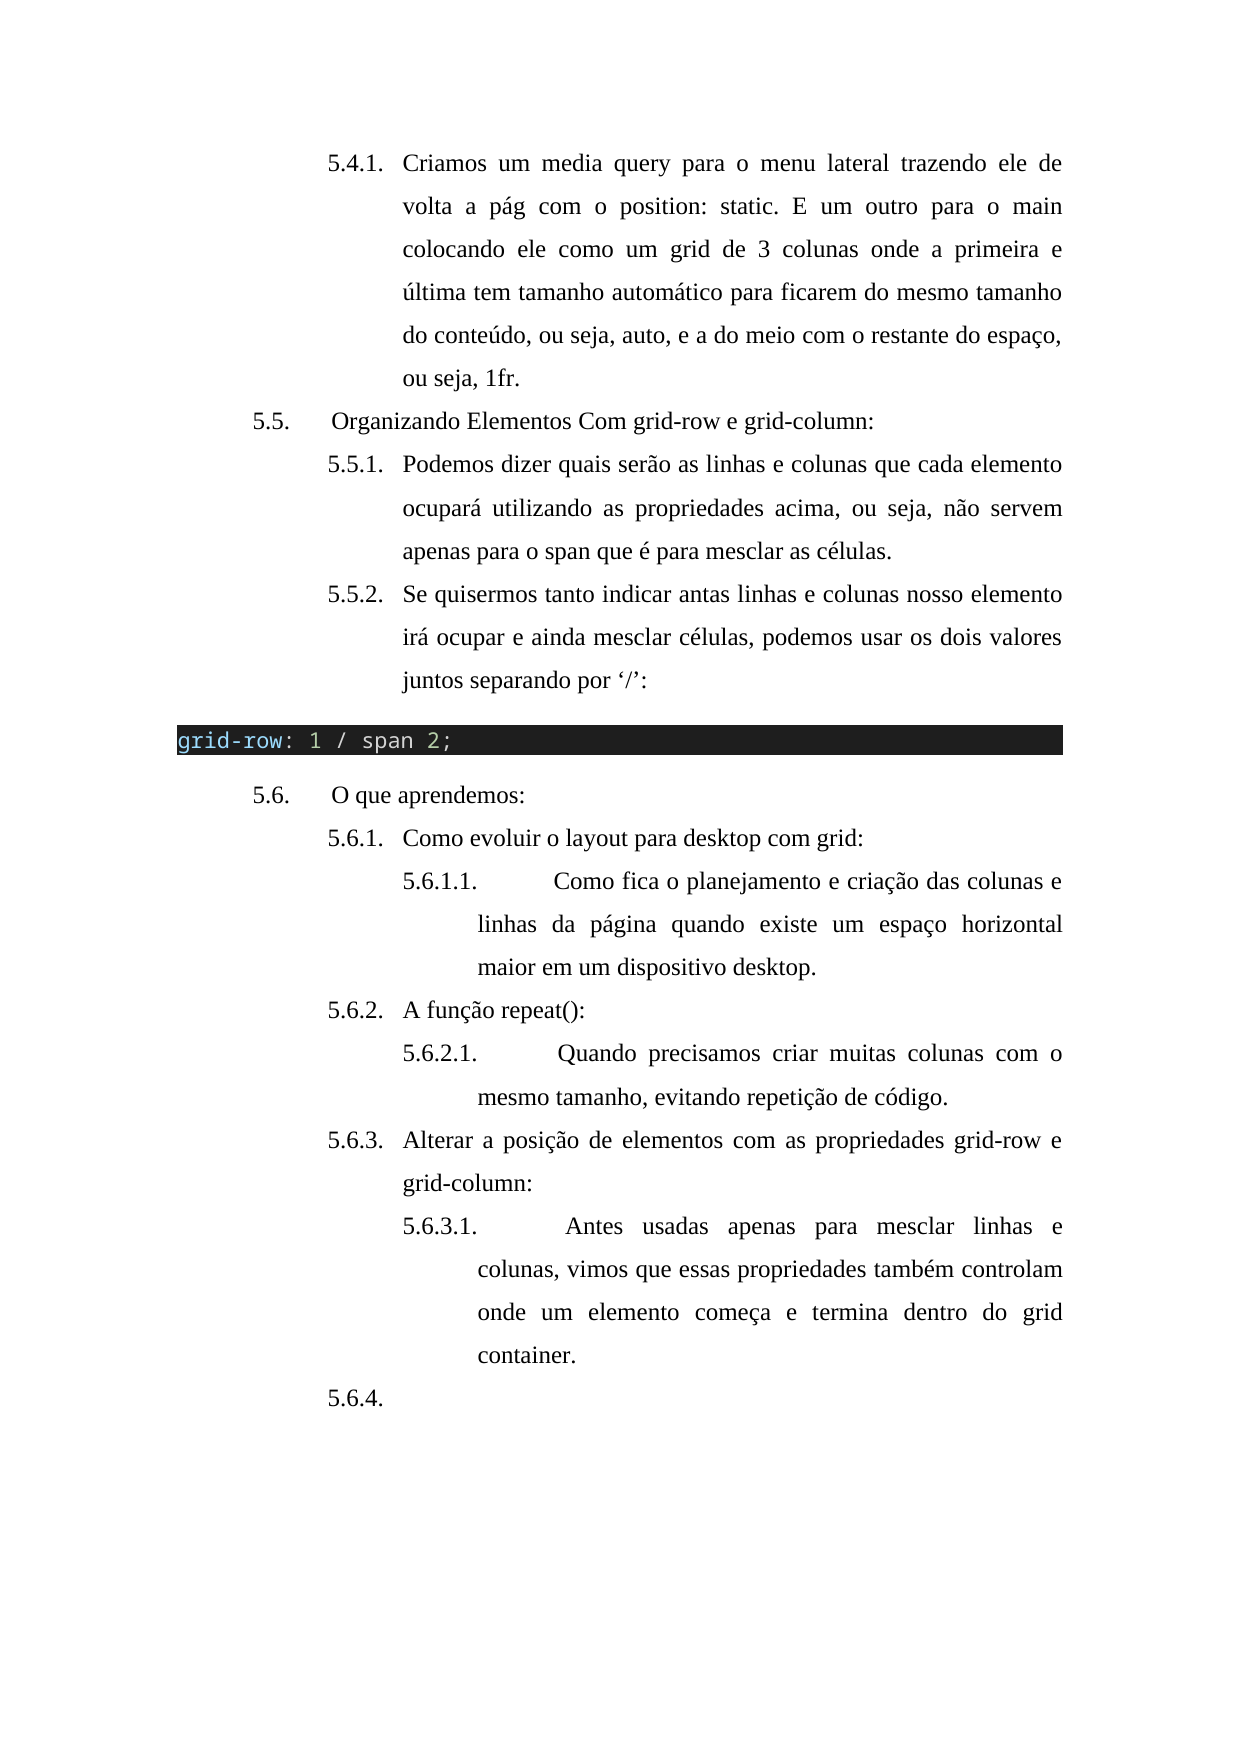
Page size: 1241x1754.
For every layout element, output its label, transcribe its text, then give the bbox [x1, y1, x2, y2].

list Quando precisamos criar muitas colunas com o mesmo tamanho, evitando repetição de código. [402, 1038, 1063, 1110]
list Organizando Elementos Com grid-row e grid-column: [252, 406, 1063, 435]
list Antes usadas apenas para mesclar linhas e colunas, vimos que essas propriedades também controlam onde um elemento começa e termina dentro do grid container. [402, 1211, 1063, 1369]
list Podemos dizer quais serão as linhas e colunas que cada elemento ocupará utilizando as propriedades acima, ou seja, não servem apenas para o span que é para mesclar as células. [327, 449, 1063, 564]
list Se quisermos tanto indicar antas linhas e colunas nosso elemento irá ocupar e ainda mesclar células, podemos usar os dois valores juntos separando por ‘/’: [327, 579, 1063, 694]
list Criamos um media query para o menu lateral trazendo ele de volta a pág com o position: static. E um outro para o main colocando ele como um grid de 3 colunas onde a primeira e última tem tamanho automático para ficarem do mesmo tamanho do conteúdo, ou seja, auto, e a do meio com o restante do espaço, ou seja, 1fr. [327, 148, 1063, 392]
text grid-row: 1 / span 2; [177, 725, 1063, 755]
list Alterar a posição de elementos com as propriedades grid-row e grid-column: [327, 1125, 1063, 1197]
list Como evoluir o layout para desktop com grid: [327, 823, 1063, 852]
list A função repeat(): [327, 995, 1063, 1024]
list Como fica o planejamento e criação das colunas e linhas da página quando existe um espaço horizontal maior em um dispositivo desktop. [402, 866, 1063, 981]
list O que aprendemos: [252, 780, 1063, 808]
